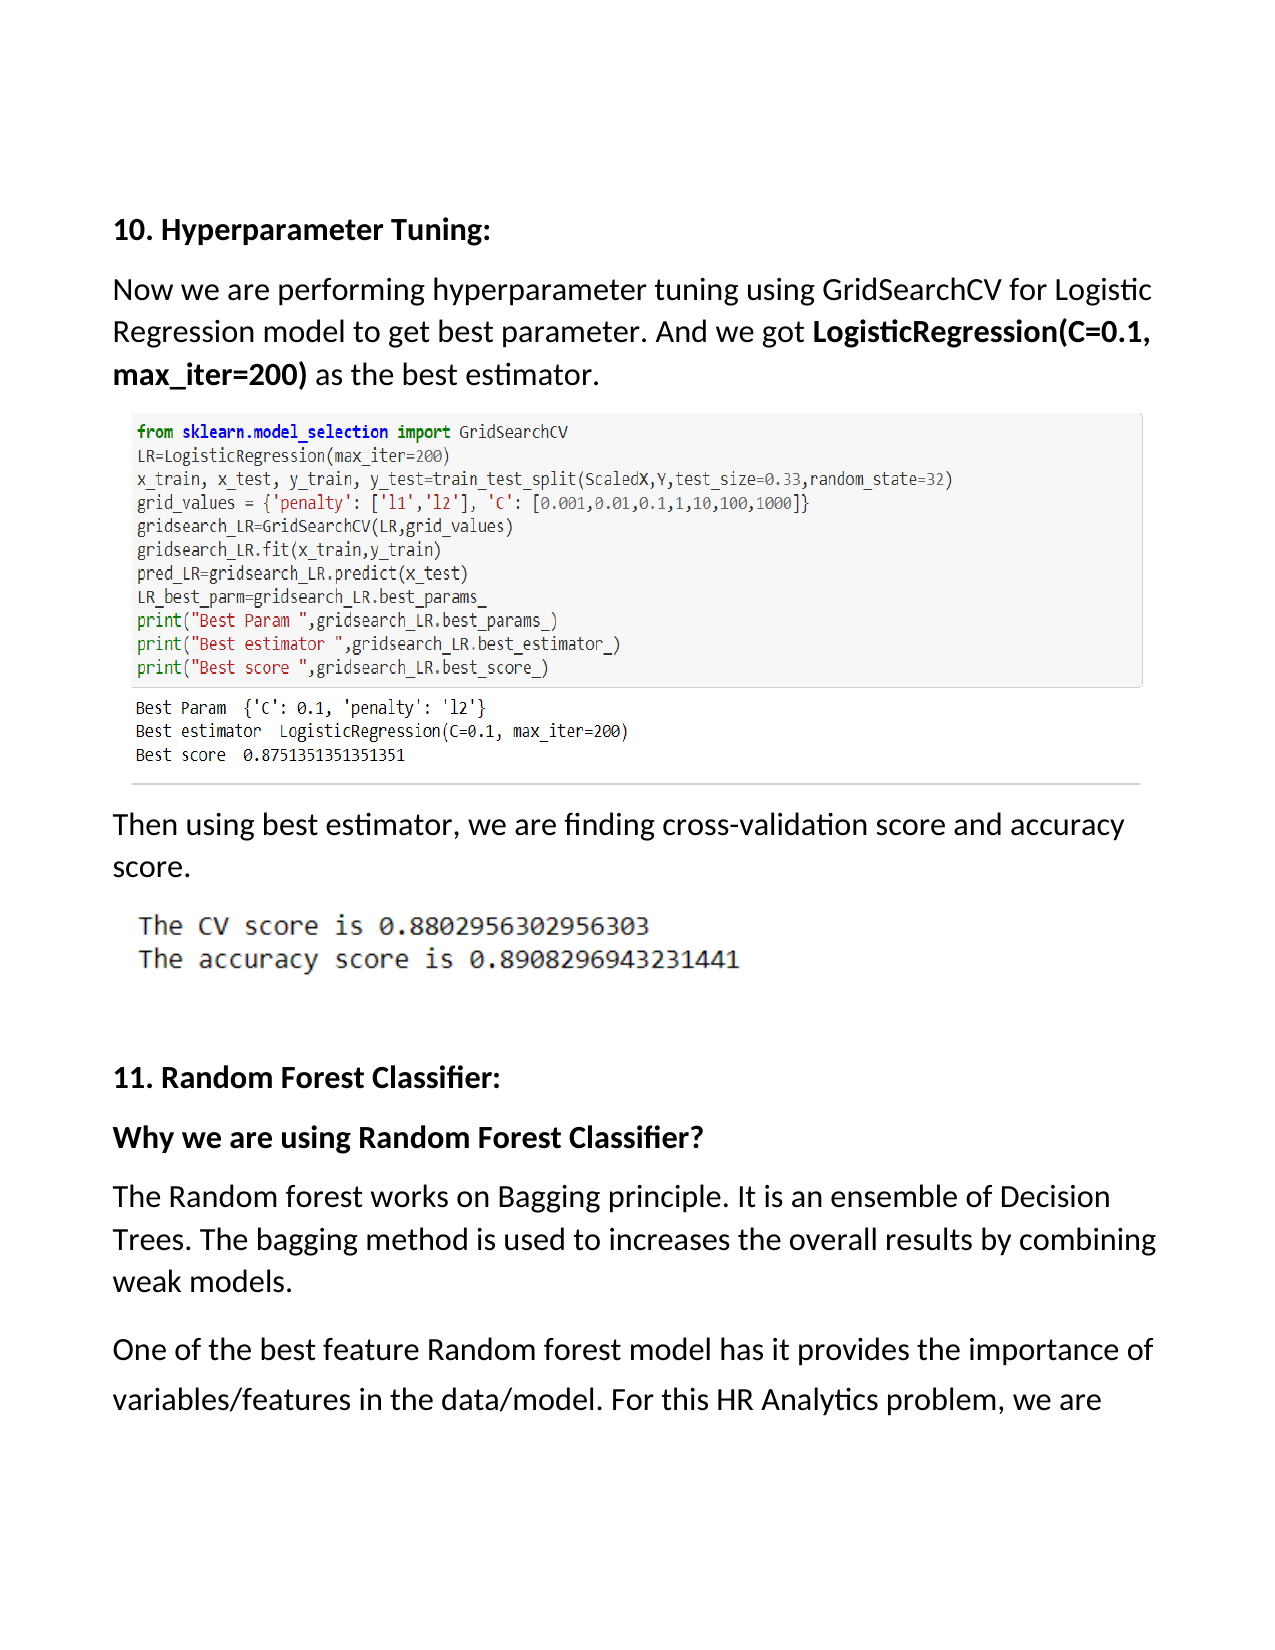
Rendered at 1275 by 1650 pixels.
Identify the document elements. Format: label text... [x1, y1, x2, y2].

text The Random forest works on Bagging principle. It is an ensemble of Decision Trees. The bagging method is used to increases the overall results by combining weak models. [112, 1176, 1162, 1301]
text 10. Hyperparameter Tuning: [112, 209, 1162, 249]
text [112, 1320, 1162, 1420]
text Why we are using Random Forest Classifier? [112, 1117, 1162, 1156]
text 11. Random Forest Classifier: [112, 1057, 1162, 1097]
text Then using best estimator, we are finding cross-validation score and accuracy score. [112, 804, 1162, 886]
text Now we are performing hyperparameter tuning using GridSearchCV for Logistic Regression model to get best parameter. And we got LogisticRegression(C=0.1, max_iter=200) as the best estimator. [112, 268, 1162, 393]
